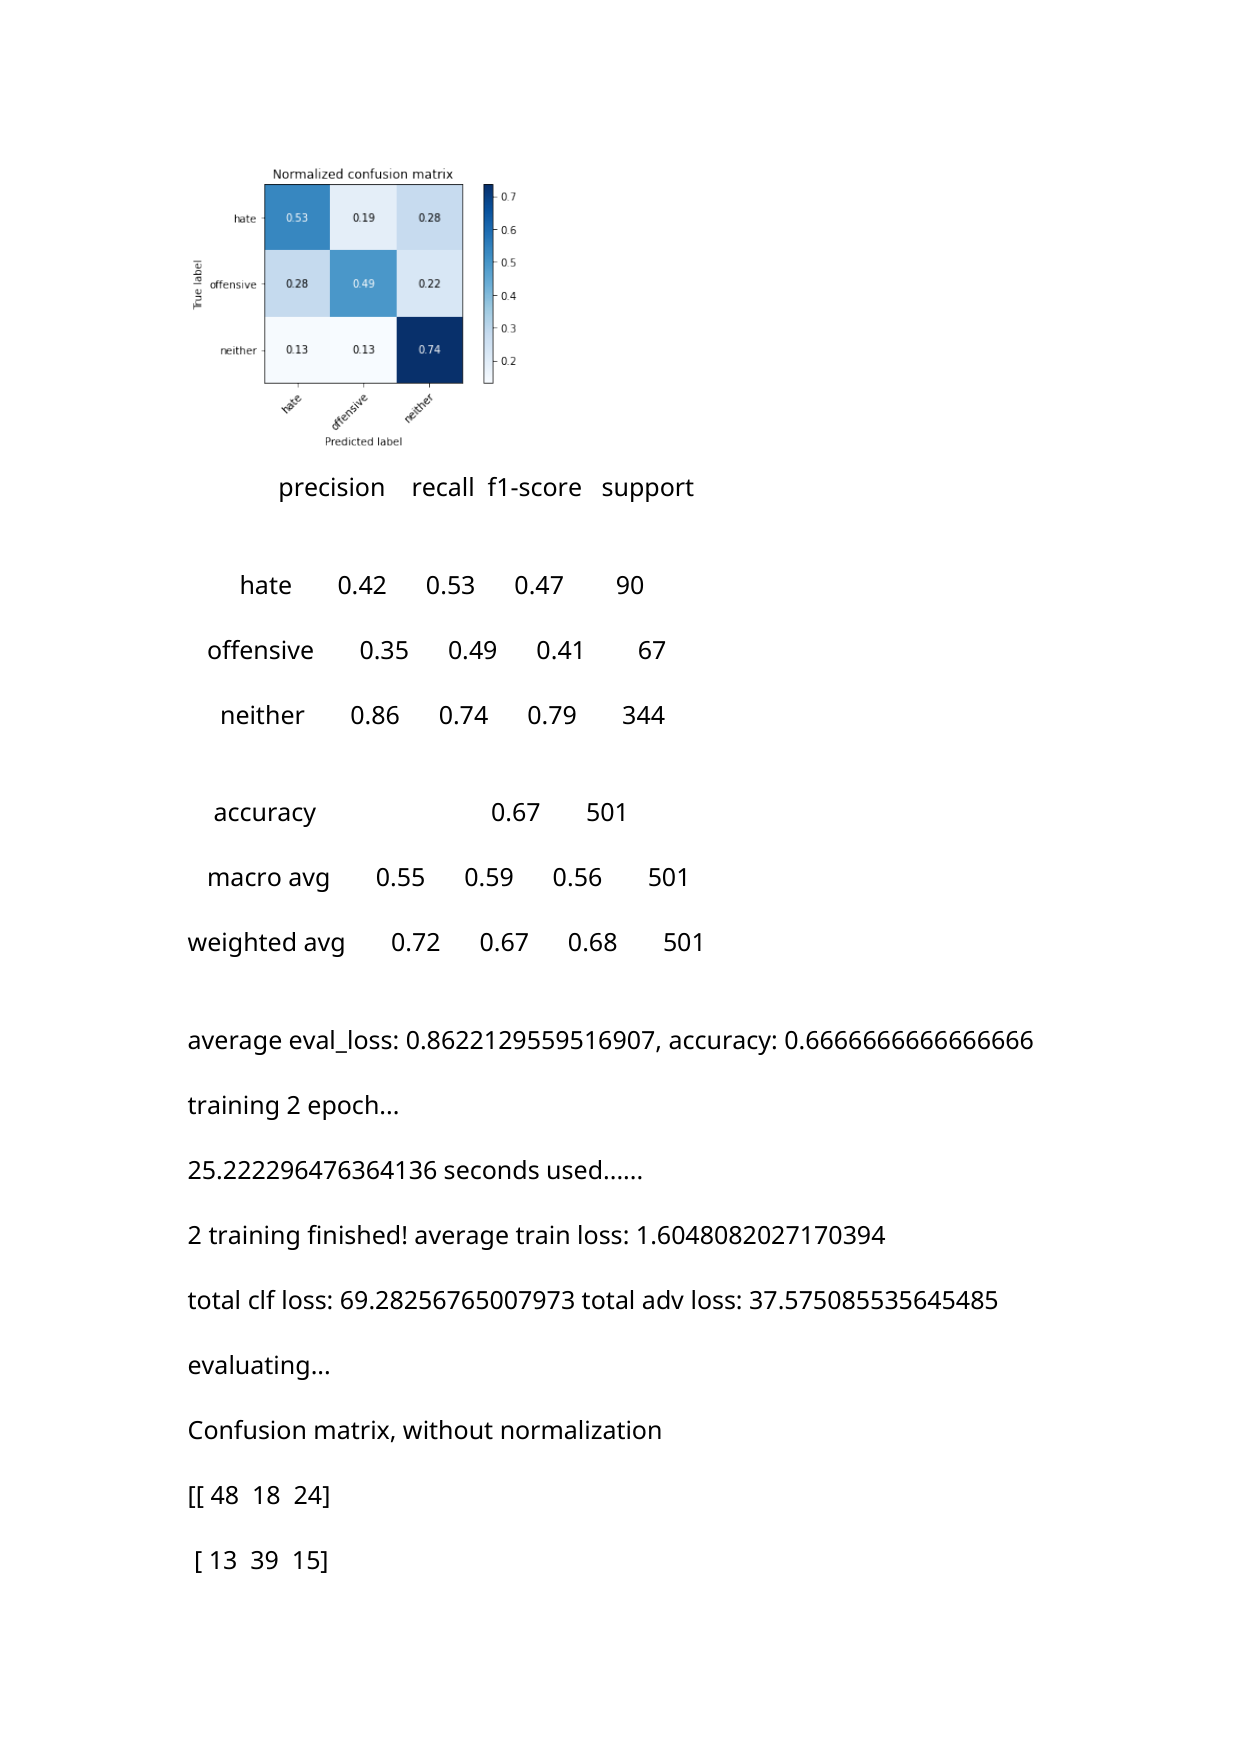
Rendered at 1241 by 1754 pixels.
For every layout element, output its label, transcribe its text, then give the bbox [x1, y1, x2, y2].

text accuracy 0.67 501 [187, 779, 1053, 844]
text 25.222296476364136 seconds used...... [187, 1137, 1053, 1202]
text [ 13 39 15] [187, 1527, 1053, 1592]
text [[ 48 18 24] [187, 1462, 1053, 1527]
text macro avg 0.55 0.59 0.56 501 [187, 844, 1053, 909]
text precision recall f1-score support [187, 454, 1053, 519]
picture [187, 162, 524, 454]
text neither 0.86 0.74 0.79 344 [187, 682, 1053, 747]
text average eval_loss: 0.8622129559516907, accuracy: 0.6666666666666666 [187, 1007, 1053, 1072]
text training 2 epoch... [187, 1072, 1053, 1137]
text total clf loss: 69.28256765007973 total adv loss: 37.575085535645485 [187, 1267, 1053, 1332]
text Confusion matrix, without normalization [187, 1397, 1053, 1462]
text weighted avg 0.72 0.67 0.68 501 [187, 909, 1053, 974]
text evaluating... [187, 1332, 1053, 1397]
text offensive 0.35 0.49 0.41 67 [187, 617, 1053, 682]
text hate 0.42 0.53 0.47 90 [187, 552, 1053, 617]
text 2 training finished! average train loss: 1.6048082027170394 [187, 1202, 1053, 1267]
